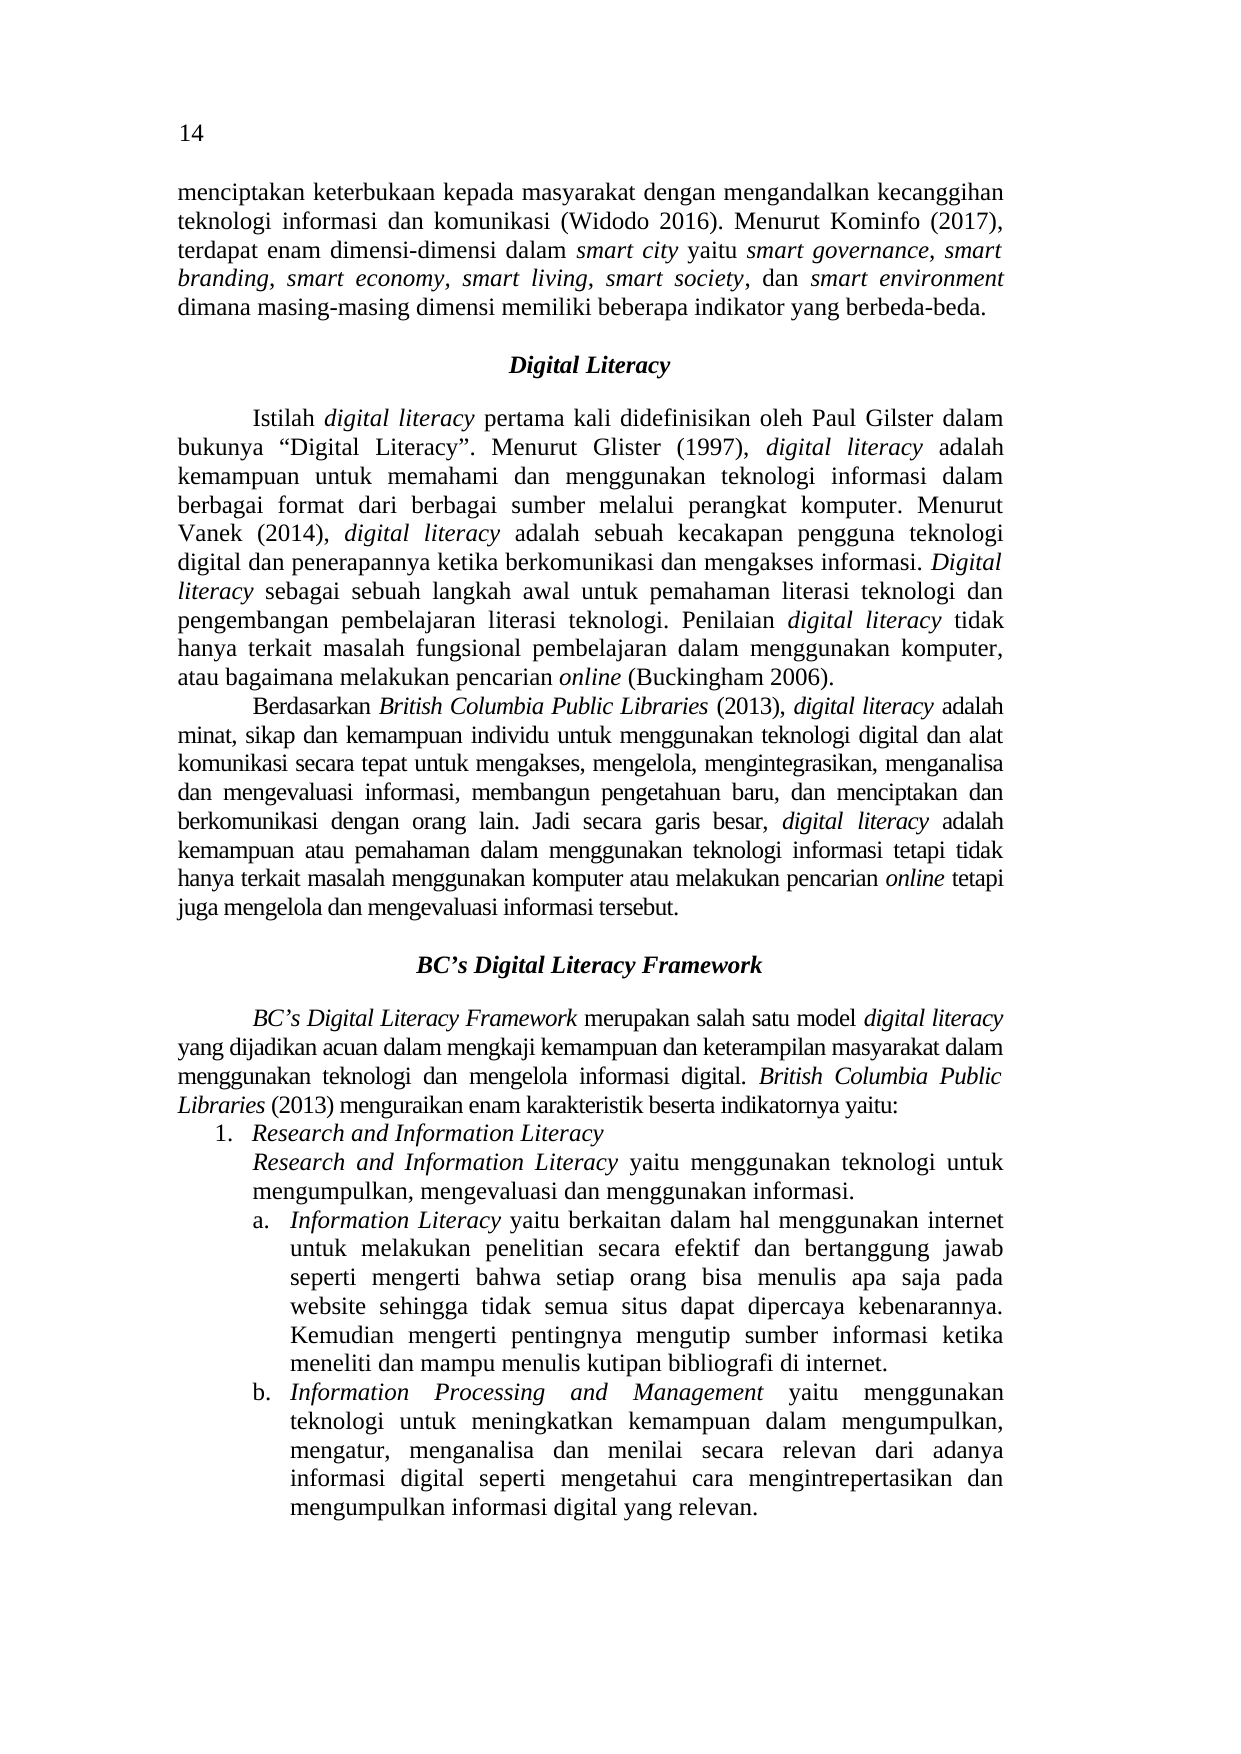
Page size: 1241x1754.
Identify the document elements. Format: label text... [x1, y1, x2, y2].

text Istilah digital literacy pertama kali didefinisikan oleh Paul Gilster dalam bukunya “Digital Literacy”. Menurut Glister (1997), digital literacy adalah kemampuan untuk memahami dan menggunakan teknologi informasi dalam berbagai format dari berbagai sumber melalui perangkat komputer. Menurut Vanek (2014), digital literacy adalah sebuah kecakapan pengguna teknologi digital dan penerapannya ketika berkomunikasi dan mengakses informasi. Digital literacy sebagai sebuah langkah awal untuk pemahaman literasi teknologi dan pengembangan pembelajaran literasi teknologi. Penilaian digital literacy tidak hanya terkait masalah fungsional pembelajaran dalam menggunakan komputer, atau bagaimana melakukan pencarian online (Buckingham 2006). [177, 403, 1004, 691]
subtitle Digital Literacy [177, 350, 1004, 378]
list Information Processing and Management yaitu menggunakan teknologi untuk meningkatkan kemampuan dalam mengumpulkan, mengatur, menganalisa dan menilai secara relevan dari adanya informasi digital seperti mengetahui cara mengintrepertasikan dan mengumpulkan informasi digital yang relevan. [252, 1377, 1004, 1521]
text Berdasarkan British Columbia Public Libraries (2013), digital literacy adalah minat, sikap dan kemampuan individu untuk menggunakan teknologi digital dan alat komunikasi secara tepat untuk mengakses, mengelola, mengintegrasikan, menganalisa dan mengevaluasi informasi, membangun pengetahuan baru, dan menciptakan dan berkomunikasi dengan orang lain. Jadi secara garis besar, digital literacy adalah kemampuan atau pemahaman dalam menggunakan teknologi informasi tetapi tidak hanya terkait masalah menggunakan komputer atau melakukan pencarian online tetapi juga mengelola dan mengevaluasi informasi tersebut. [177, 691, 1004, 921]
subtitle BC’s Digital Literacy Framework [177, 950, 1004, 978]
list Information Literacy yaitu berkaitan dalam hal menggunakan internet untuk melakukan penelitian secara efektif dan bertanggung jawab seperti mengerti bahwa setiap orang bisa menulis apa saja pada website sehingga tidak semua situs dapat dipercaya kebenarannya. Kemudian mengerti pentingnya mengutip sumber informasi ketika meneliti dan mampu menulis kutipan bibliografi di internet. [252, 1205, 1004, 1377]
list Research and Information Literacy yaitu menggunakan teknologi untuk mengumpulkan, mengevaluasi dan menggunakan informasi. [252, 1147, 1004, 1205]
list Research and Information Literacy [214, 1118, 1004, 1147]
text BC’s Digital Literacy Framework merupakan salah satu model digital literacy yang dijadikan acuan dalam mengkaji kemampuan dan keterampilan masyarakat dalam menggunakan teknologi dan mengelola informasi digital. British Columbia Public Libraries (2013) menguraikan enam karakteristik beserta indikatornya yaitu: [177, 1003, 1004, 1118]
